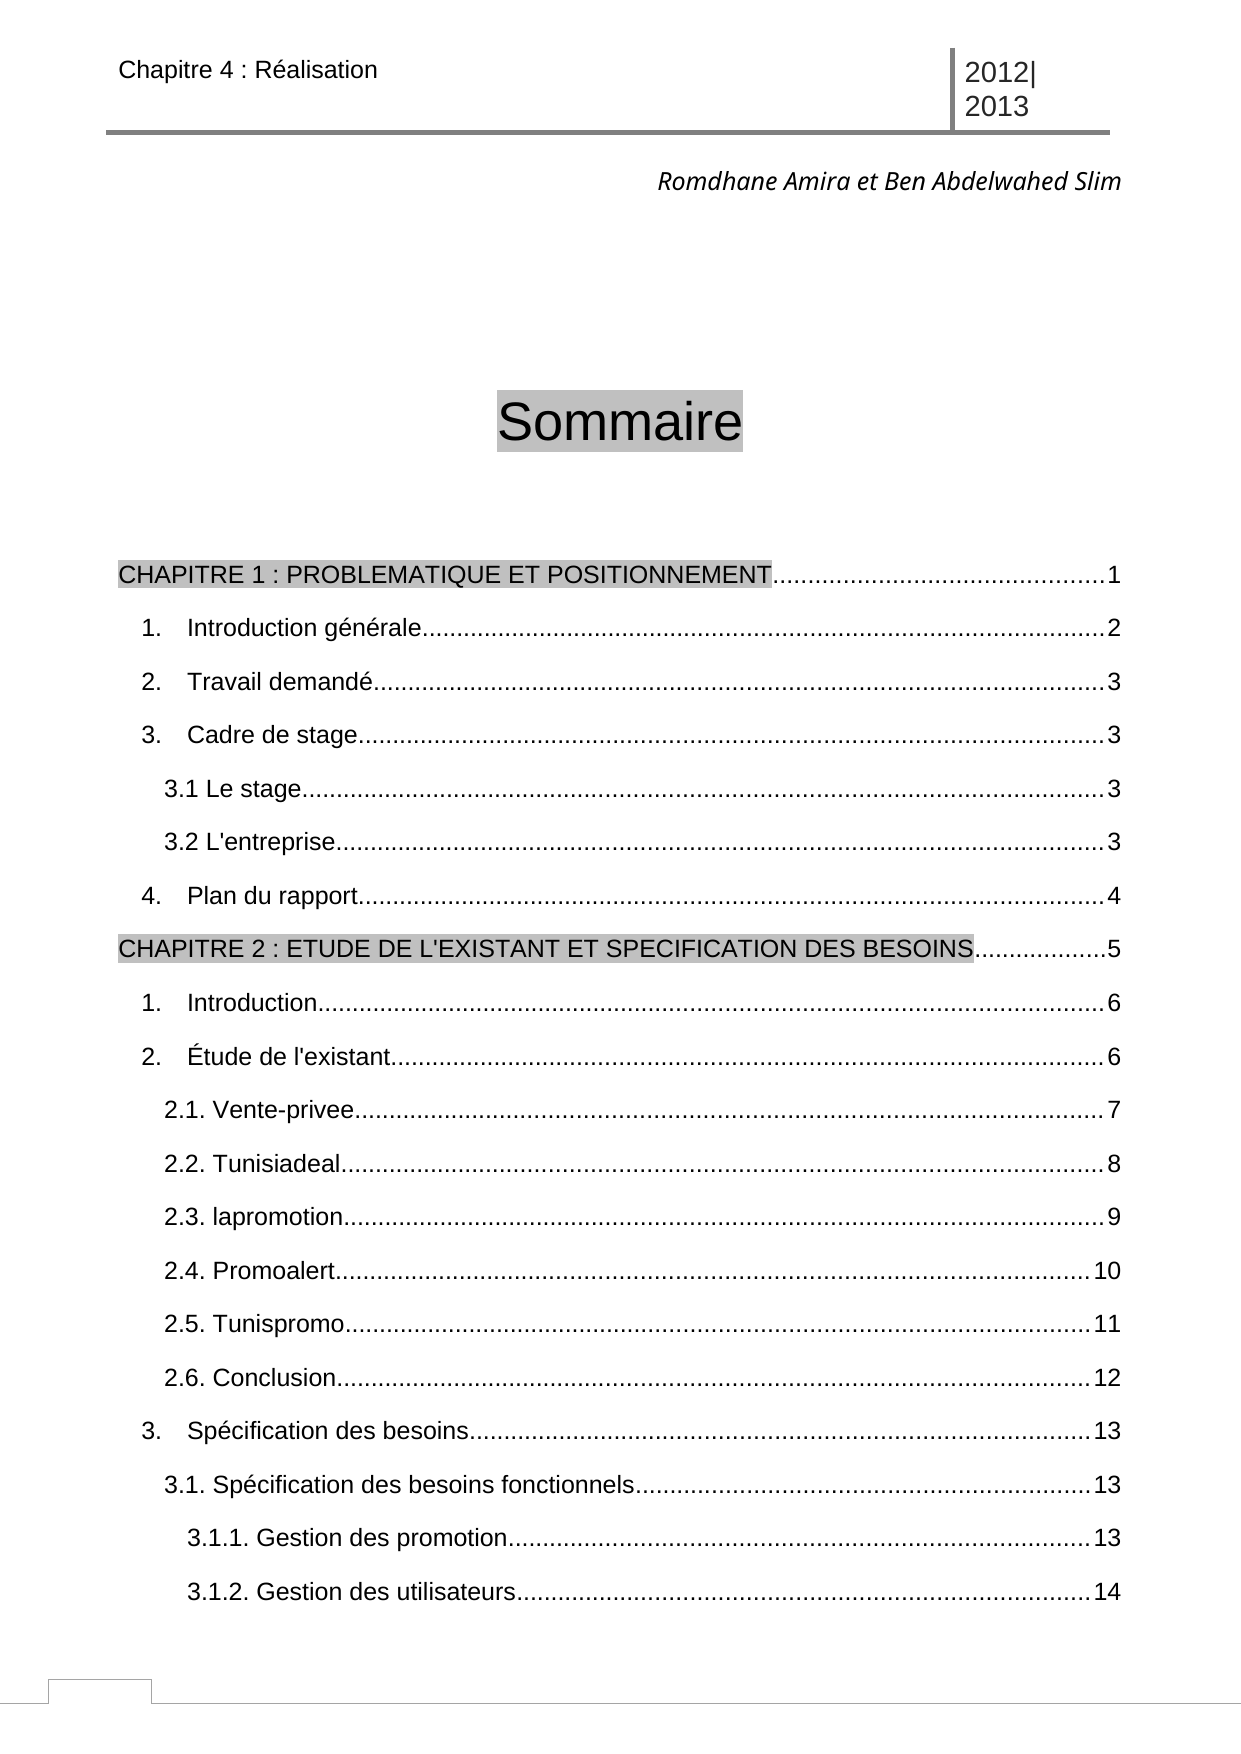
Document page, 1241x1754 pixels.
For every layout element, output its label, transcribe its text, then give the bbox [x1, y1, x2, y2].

text Romdhane Amira et Ben Abdelwahed Slim [118, 163, 1122, 197]
